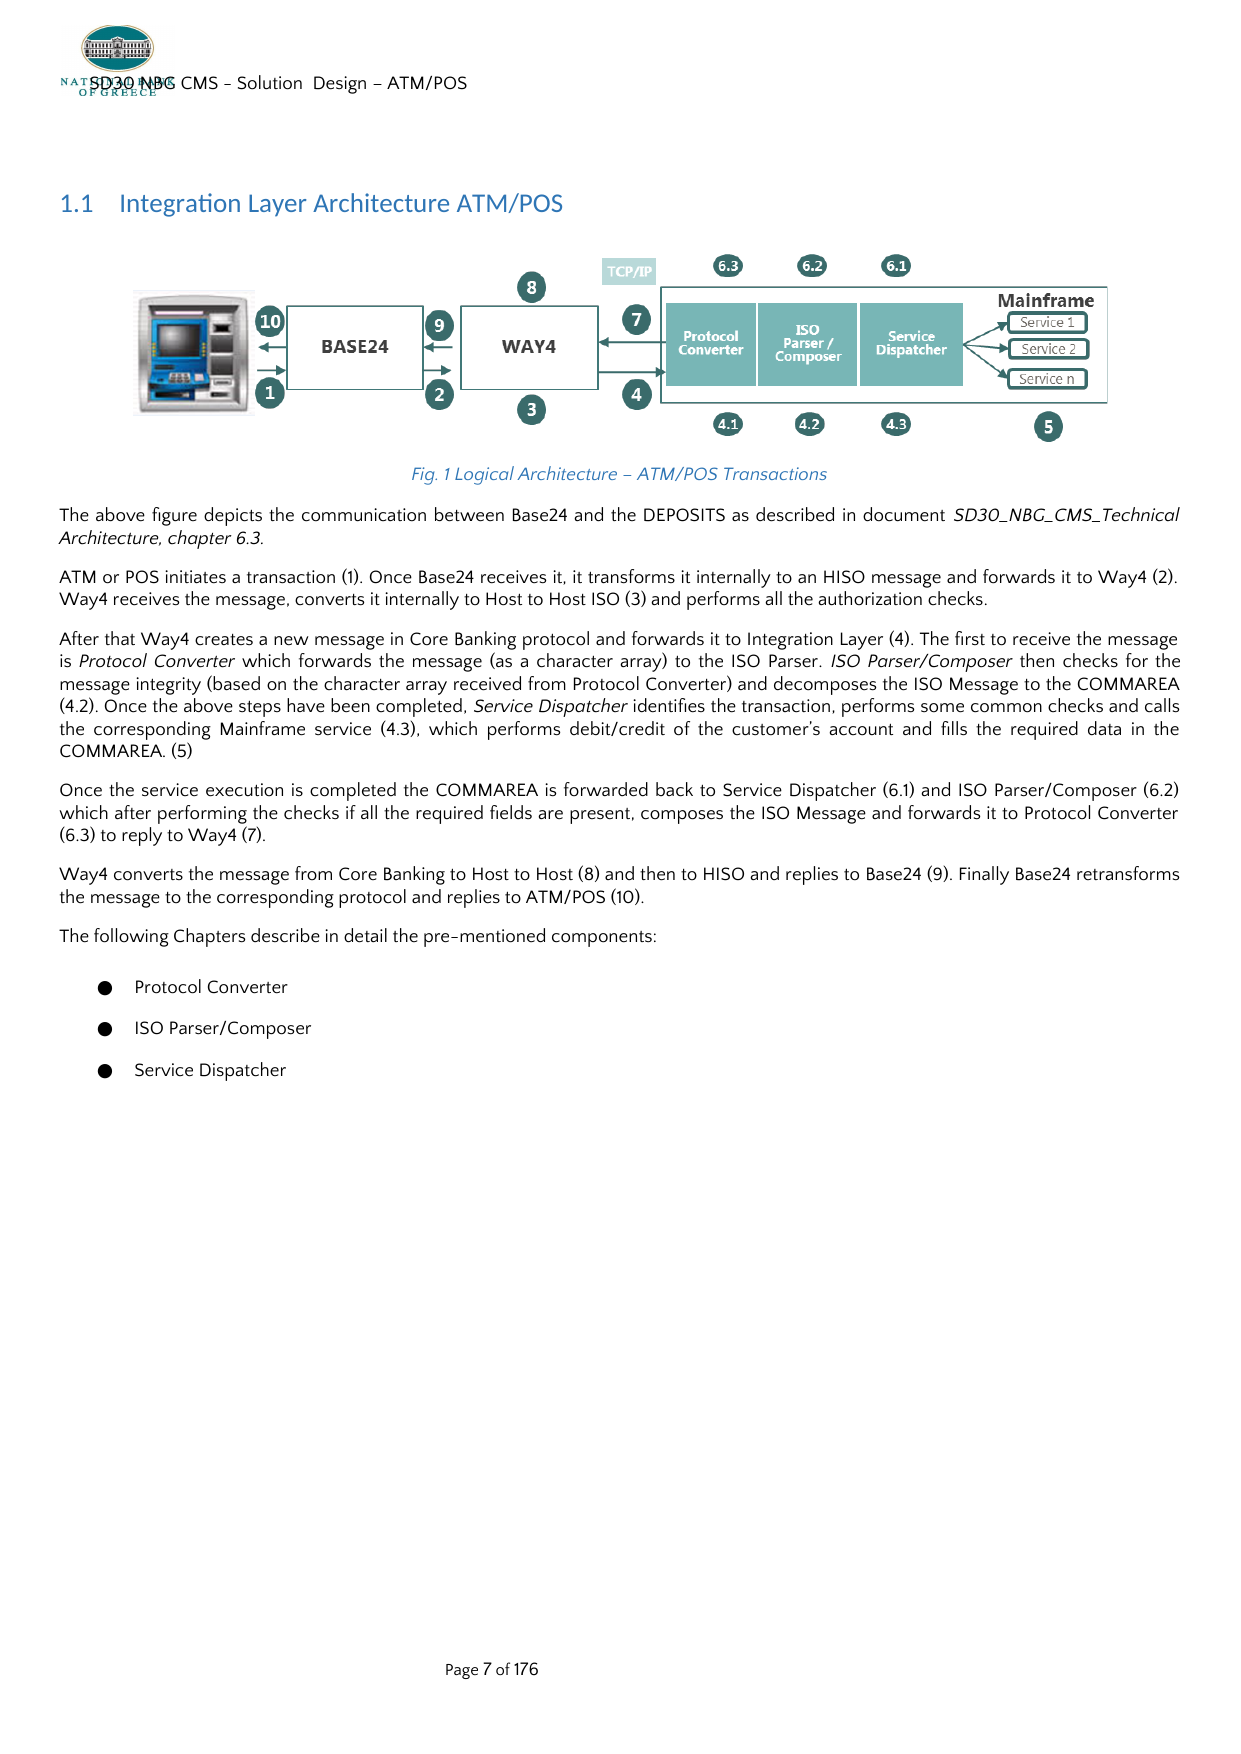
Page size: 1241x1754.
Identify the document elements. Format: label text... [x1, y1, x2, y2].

list Protocol Converter [97, 966, 1181, 1004]
text The above figure depicts the communication between Base24 and the DEPOSITS as described in document SD30_NBG_CMS_Technical Architecture, chapter 6.3. [59, 506, 1181, 549]
list ISO Parser/Composer [97, 1007, 1181, 1046]
picture [133, 252, 1108, 448]
text Fig. 1 Logical Architecture – ATM/POS Transactions [59, 464, 1181, 485]
picture [60, 25, 175, 96]
subtitle Integration Layer Architecture ATM/POS [59, 186, 1181, 219]
text After that Way4 creates a new message in Core Banking protocol and forwards it to Integration Layer (4). The first to receive the message is Protocol Converter which forwards the message (as a character array) to the ISO Parser. ISO Parser/Composer then checks for the message integrity (based on the character array received from Protocol Converter) and decomposes the ISO Message to the COMMAREA (4.2). Once the above steps have been completed, Service Dispatcher identifies the transaction, performs some common checks and calls the corresponding Mainframe service (4.3), which performs debit/credit of the customer’s account and fills the required data in the COMMAREA. (5) [59, 629, 1181, 762]
text Way4 converts the message from Core Banking to Host to Host (8) and then to HISO and replies to Base24 (9). Finally Base24 retransforms the message to the corresponding protocol and replies to ATM/POS (10). [59, 865, 1181, 908]
text Once the service execution is completed the COMMAREA is forwarded back to Service Dispatcher (6.1) and ISO Parser/Composer (6.2) which after performing the checks if all the required fields are present, composes the ISO Message and forwards it to Protocol Converter (6.3) to reply to Way4 (7). [59, 781, 1181, 846]
text ATM or POS initiates a transaction (1). Once Base24 receives it, it transforms it internally to an HISO message and forwards it to Way4 (2). Way4 receives the message, converts it internally to Host to Host ISO (3) and performs all the authorization checks. [59, 567, 1181, 611]
list Service Dispatcher [97, 1048, 1181, 1087]
text The following Chapters describe in detail the pre-mentioned components: [59, 926, 1181, 947]
